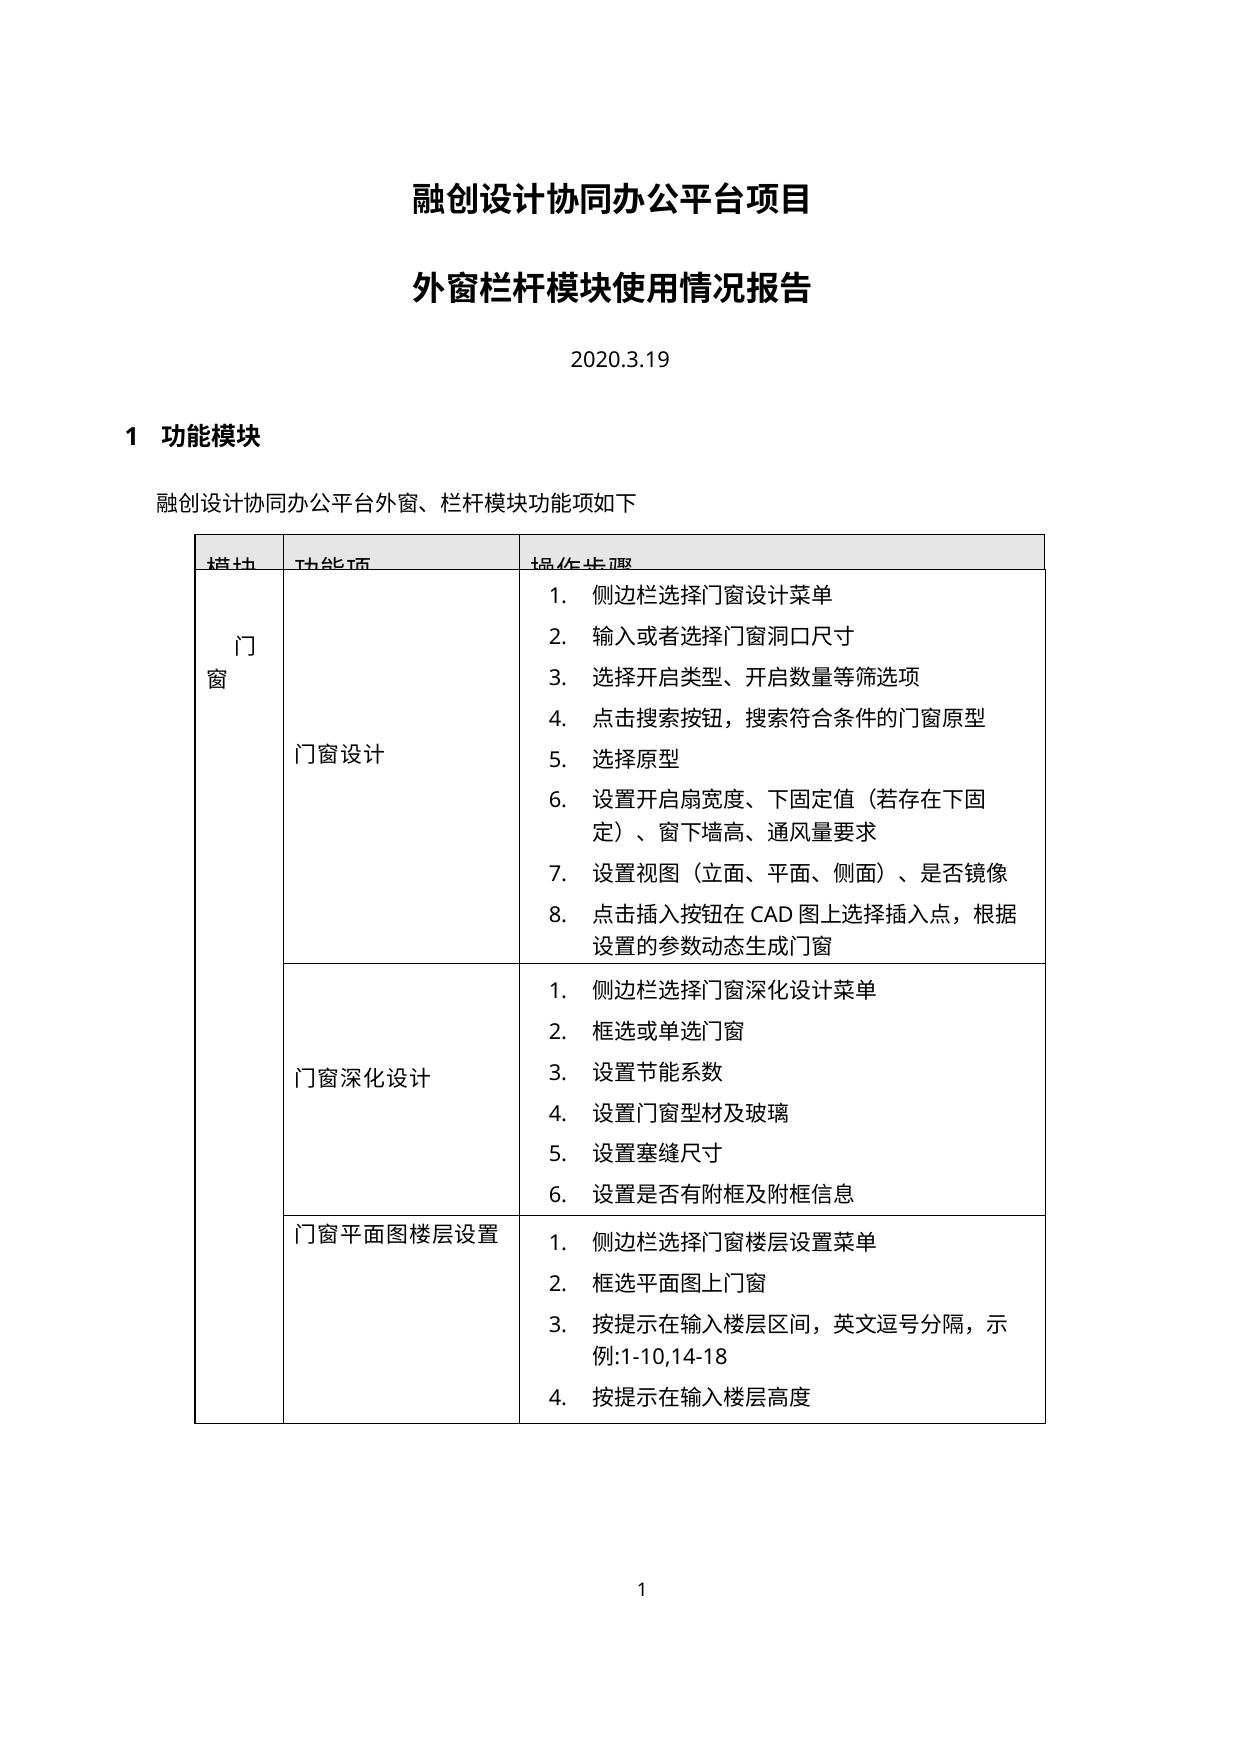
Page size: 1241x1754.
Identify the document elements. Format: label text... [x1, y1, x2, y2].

table_cell 门窗深化设计 [284, 964, 519, 1215]
text 融创设计协同办公平台项目 [97, 164, 1128, 229]
table_header 操作步骤 [520, 535, 1044, 569]
table_header 功能项 [284, 535, 519, 569]
table_cell 门窗 [196, 570, 283, 1423]
text 融创设计协同办公平台外窗、栏杆模块功能项如下 [128, 485, 1128, 518]
text 2020.3.19 [112, 342, 1128, 375]
table_cell 门窗平面图楼层设置 [284, 1216, 519, 1423]
table_cell 门窗设计 [284, 570, 519, 963]
table_cell 侧边栏选择门窗设计菜单 输入或者选择门窗洞口尺寸 选择开启类型、开启数量等筛选项 点击搜索按钮，搜索符合条件的门窗原型 选择原型 设置开启扇宽度、下固定值（若存在下固定）、窗下墙高、通风量要求 设置视图（立面、平面、侧面）、是否镜像 点击插入按钮在CAD图上选择插入点，根据设置的参数动态生成门窗 [520, 570, 1045, 963]
subtitle 功能模块 [124, 402, 1128, 467]
table_cell 侧边栏选择门窗楼层设置菜单 框选平面图上门窗 按提示在输入楼层区间，英文逗号分隔，示例:1-10,14-18 按提示在输入楼层高度 [520, 1216, 1045, 1423]
text 外窗栏杆模块使用情况报告 [97, 253, 1128, 318]
table_cell 侧边栏选择门窗深化设计菜单 框选或单选门窗 设置节能系数 设置门窗型材及玻璃 设置塞缝尺寸 设置是否有附框及附框信息 [520, 964, 1045, 1215]
table_header 模块 [196, 535, 283, 569]
